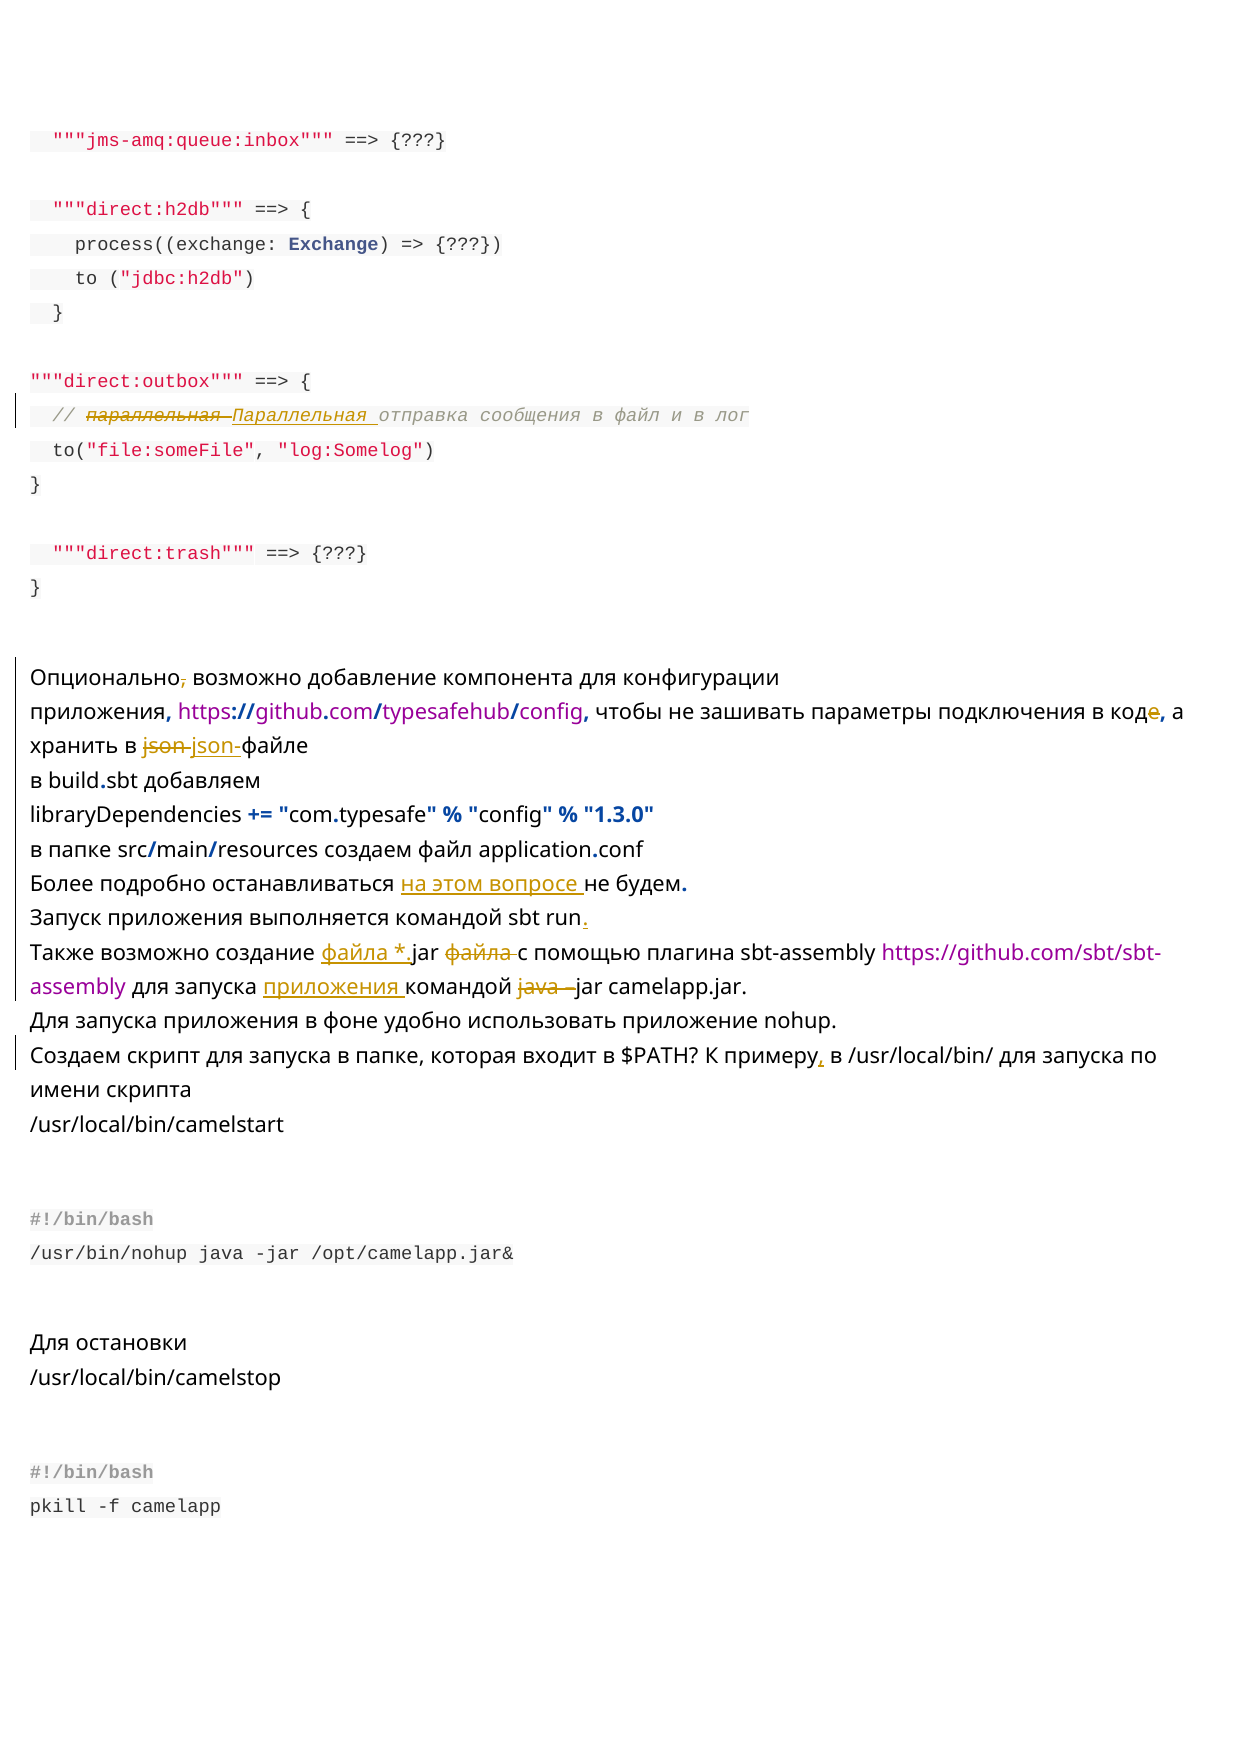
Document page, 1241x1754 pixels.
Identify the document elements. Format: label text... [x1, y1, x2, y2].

text to("file:someFile", "log:Somelog") [29, 427, 1196, 462]
text } [29, 565, 1196, 599]
text pkill -f camelapp [29, 1484, 1196, 1518]
text // отправка сообщения в файл и в лог [29, 393, 1196, 427]
text """direct:trash""" ==> {???} [29, 531, 1196, 565]
text to ("jdbc:h2db") [29, 256, 1196, 290]
text Опционально возможно добавление компонента для конфигурации приложения, https://github.com/typesafehub/config, чтобы не зашивать параметры подключения в код, а хранить в файле в build.sbt добавляем libraryDependencies += "com.typesafe" % "config" % "1.3.0" в папке src/main/resources создаем файл application.conf Более подробно останавливаться не будем. Запуск приложения выполняется командой sbt run Также возможно создание jar с помощью плагина sbt-assembly https://github.com/sbt/sbt-assembly для запуска командой jar camelapp.jar. Для запуска приложения в фоне удобно использовать приложение nohup. Создаем скрипт для запуска в папке, которая входит в $PATH? К примеру в /usr/local/bin/ для запуска по имени скрипта /usr/local/bin/camelstart [29, 657, 1196, 1138]
text """jms-amq:queue:inbox""" ==> {???} [29, 118, 1196, 152]
text /usr/bin/nohup java -jar /opt/camelapp.jar& [29, 1231, 1196, 1265]
text """direct:outbox""" ==> { [29, 359, 1196, 393]
text process((exchange: Exchange) => {???}) [29, 221, 1196, 256]
text Для остановки /usr/local/bin/camelstop [29, 1323, 1196, 1392]
text } [29, 462, 1196, 496]
text #!/bin/bash [29, 1449, 1196, 1484]
text #!/bin/bash [29, 1196, 1196, 1231]
text } [29, 290, 1196, 324]
text """direct:h2db""" ==> { [29, 187, 1196, 221]
